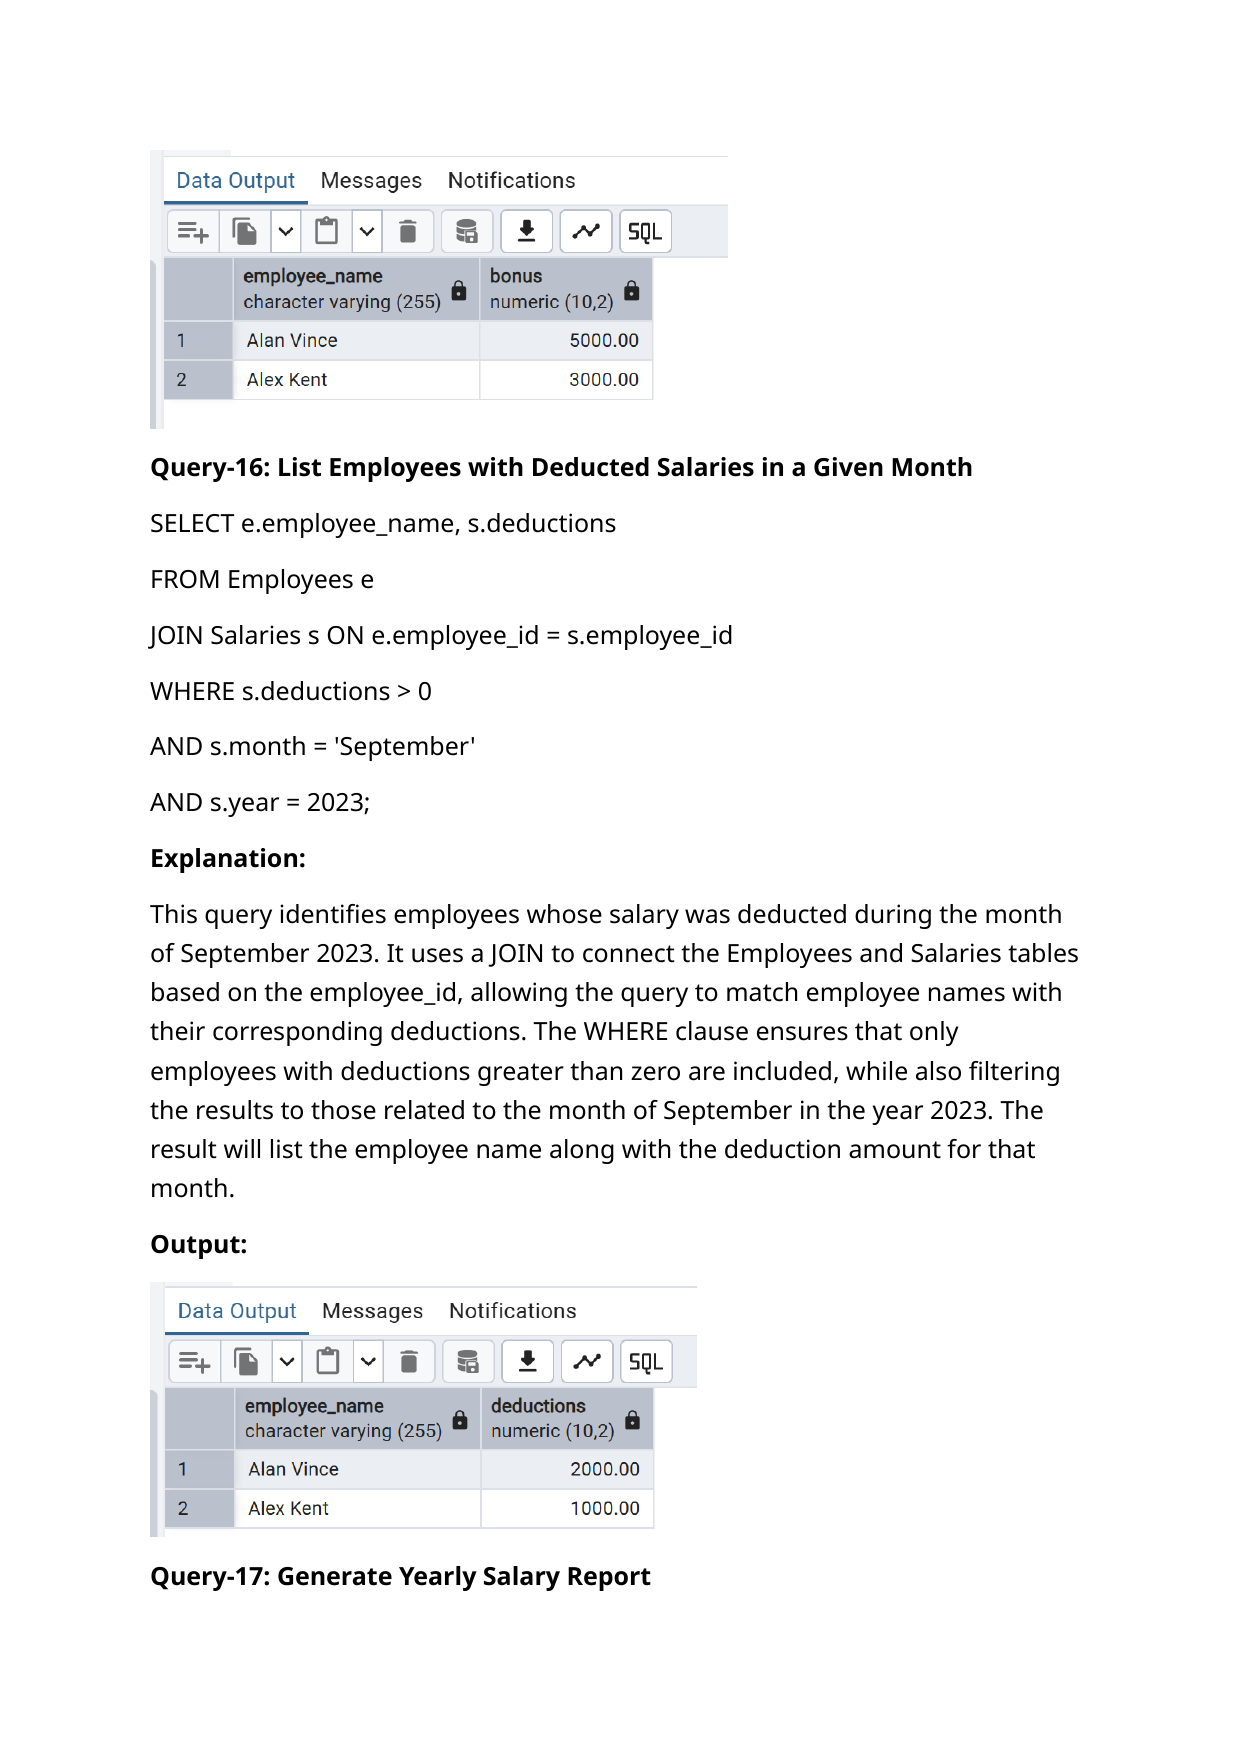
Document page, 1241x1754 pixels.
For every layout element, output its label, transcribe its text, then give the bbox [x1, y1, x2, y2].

text Query-17: Generate Yearly Salary Report [150, 1559, 1090, 1593]
text AND s.month = 'September' [150, 729, 1090, 763]
picture [150, 150, 729, 429]
picture [150, 1282, 697, 1537]
text FROM Employees e [150, 562, 1090, 596]
text Query-16: List Employees with Deducted Salaries in a Given Month [150, 450, 1090, 484]
text WHERE s.deductions > 0 [150, 673, 1090, 707]
text Explanation: [150, 841, 1090, 875]
text AND s.year = 2023; [150, 785, 1090, 819]
text Output: [150, 1227, 1090, 1261]
text SELECT e.employee_name, s.deductions [150, 506, 1090, 540]
text This query identifies employees whose salary was deducted during the month of September 2023. It uses a JOIN to connect the Employees and Salaries tables based on the employee_id, allowing the query to match employee names with their corresponding deductions. The WHERE clause ensures that only employees with deductions greater than zero are included, while also filtering the results to those related to the month of September in the year 2023. The result will list the employee name along with the deduction amount for that month. [150, 897, 1090, 1205]
text JOIN Salaries s ON e.employee_id = s.employee_id [150, 617, 1090, 651]
